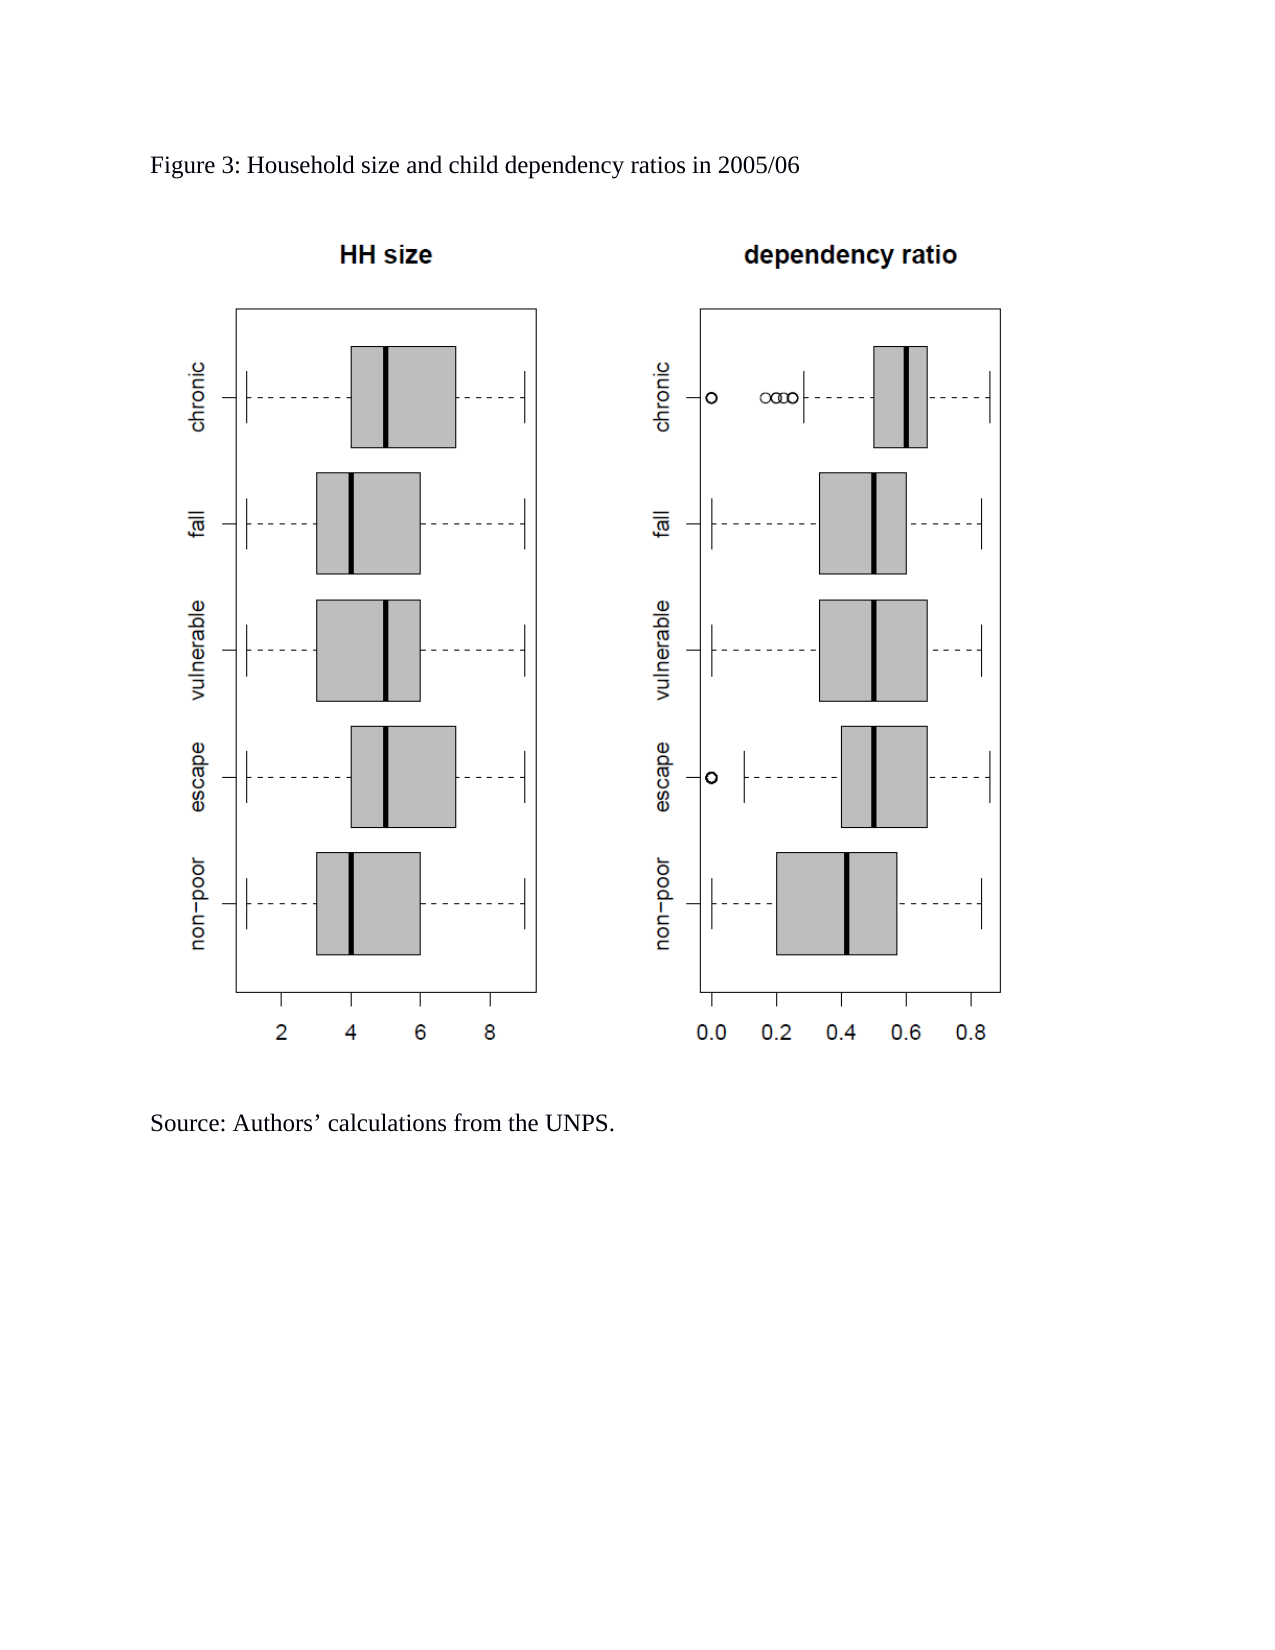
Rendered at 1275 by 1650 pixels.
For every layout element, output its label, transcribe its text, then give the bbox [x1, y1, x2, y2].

text Figure 3: Household size and child dependency ratios in 2005/06 [150, 150, 1125, 179]
text Source: Authors’ calculations from the UNPS. [150, 1108, 1125, 1137]
